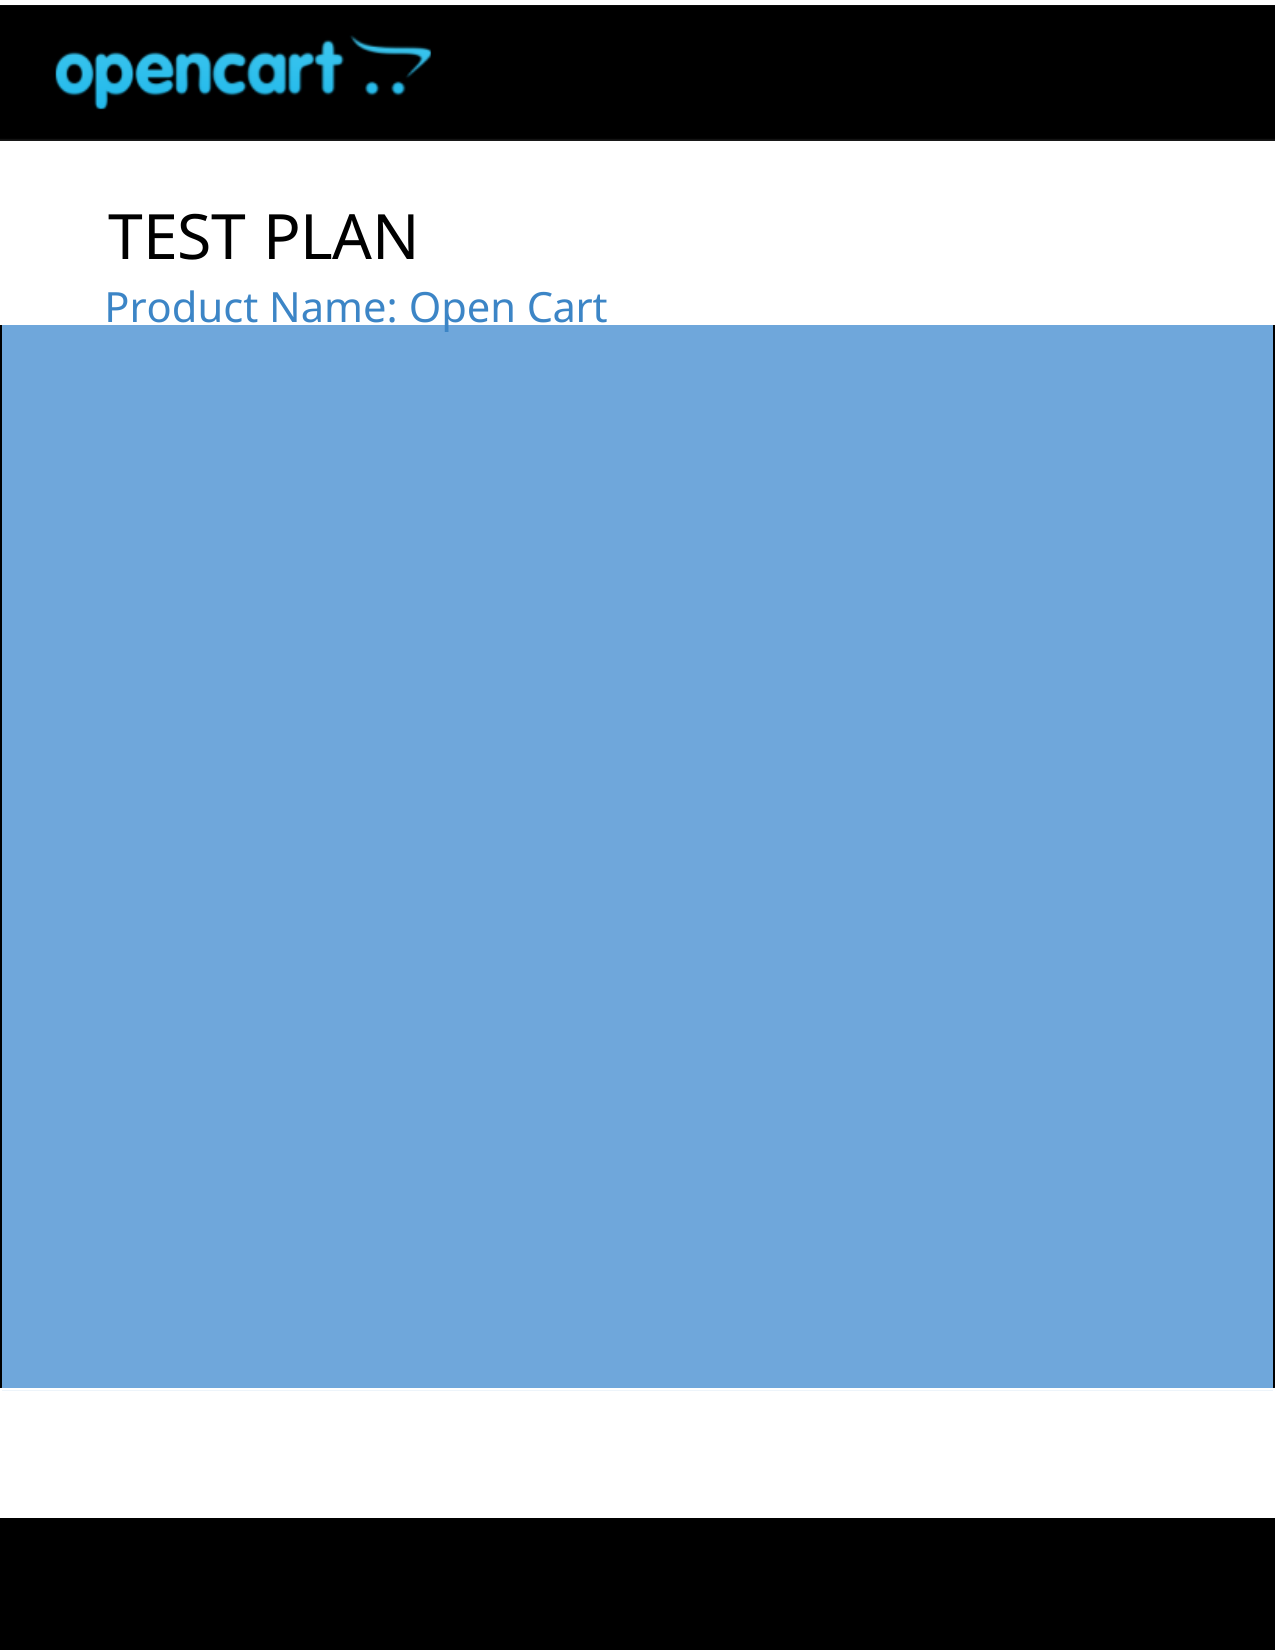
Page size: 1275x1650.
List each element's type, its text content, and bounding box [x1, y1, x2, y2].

picture [0, 1518, 1275, 1650]
title TEST PLAN [108, 193, 1275, 278]
picture [0, 5, 1275, 141]
text Product Name: Open Cart [104, 278, 1275, 335]
